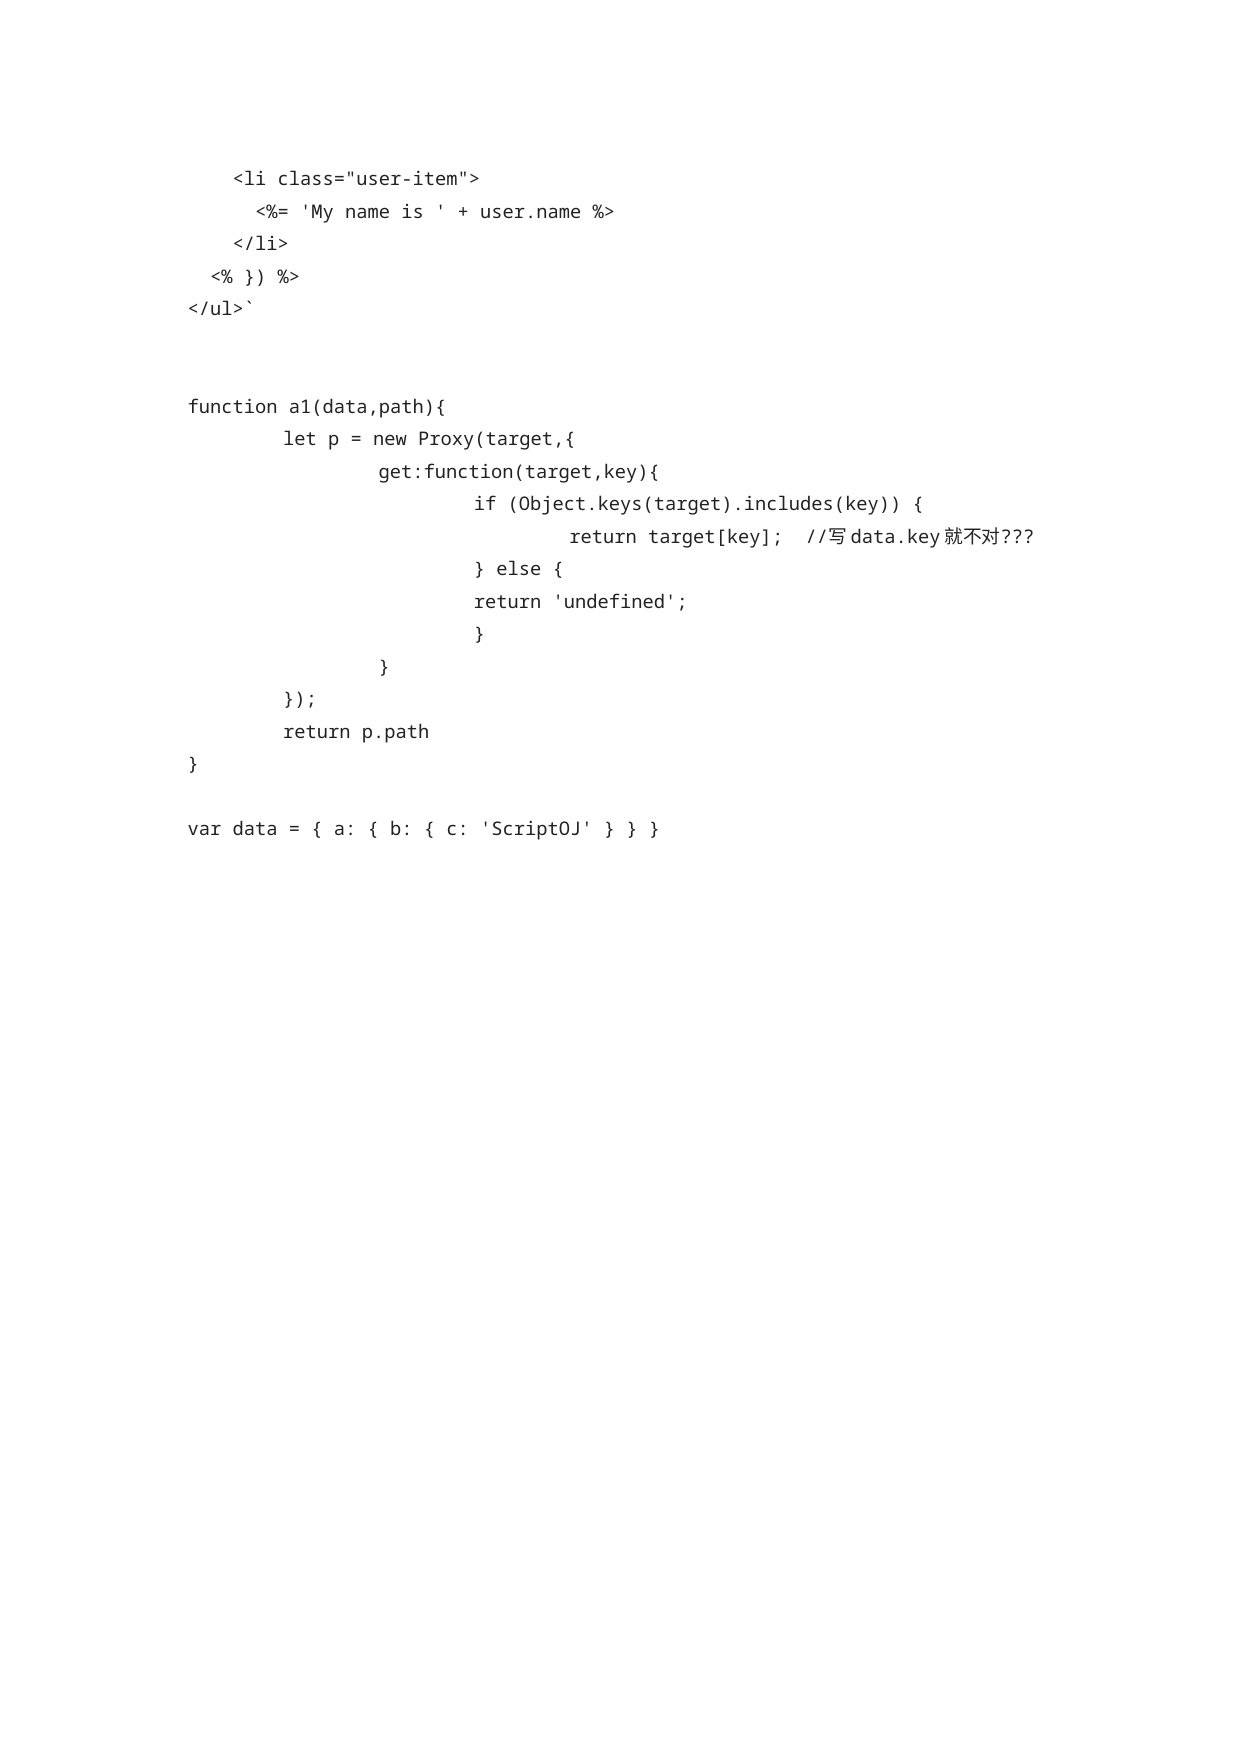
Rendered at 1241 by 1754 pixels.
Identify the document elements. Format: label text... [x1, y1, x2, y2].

text if (Object.keys(target).includes(key)) { [187, 487, 1053, 519]
text get:function(target,key){ [187, 454, 1053, 487]
text } [187, 617, 1053, 649]
text <% }) %> [187, 259, 1053, 292]
text return p.path [187, 714, 1053, 747]
text var data = { a: { b: { c: 'ScriptOJ' } } } [187, 812, 1053, 844]
text } else { [187, 552, 1053, 584]
text } [187, 747, 1053, 779]
text <%= 'My name is ' + user.name %> [187, 194, 1053, 227]
text let p = new Proxy(target,{ [187, 422, 1053, 454]
text <li class="user-item"> [187, 162, 1053, 194]
text return target[key]; //写data.key就不对??? [187, 519, 1053, 552]
text }); [187, 682, 1053, 714]
text return 'undefined'; [187, 584, 1053, 617]
text function a1(data,path){ [187, 389, 1053, 422]
text </ul>` [187, 292, 1053, 324]
text </li> [187, 227, 1053, 259]
text } [187, 649, 1053, 682]
